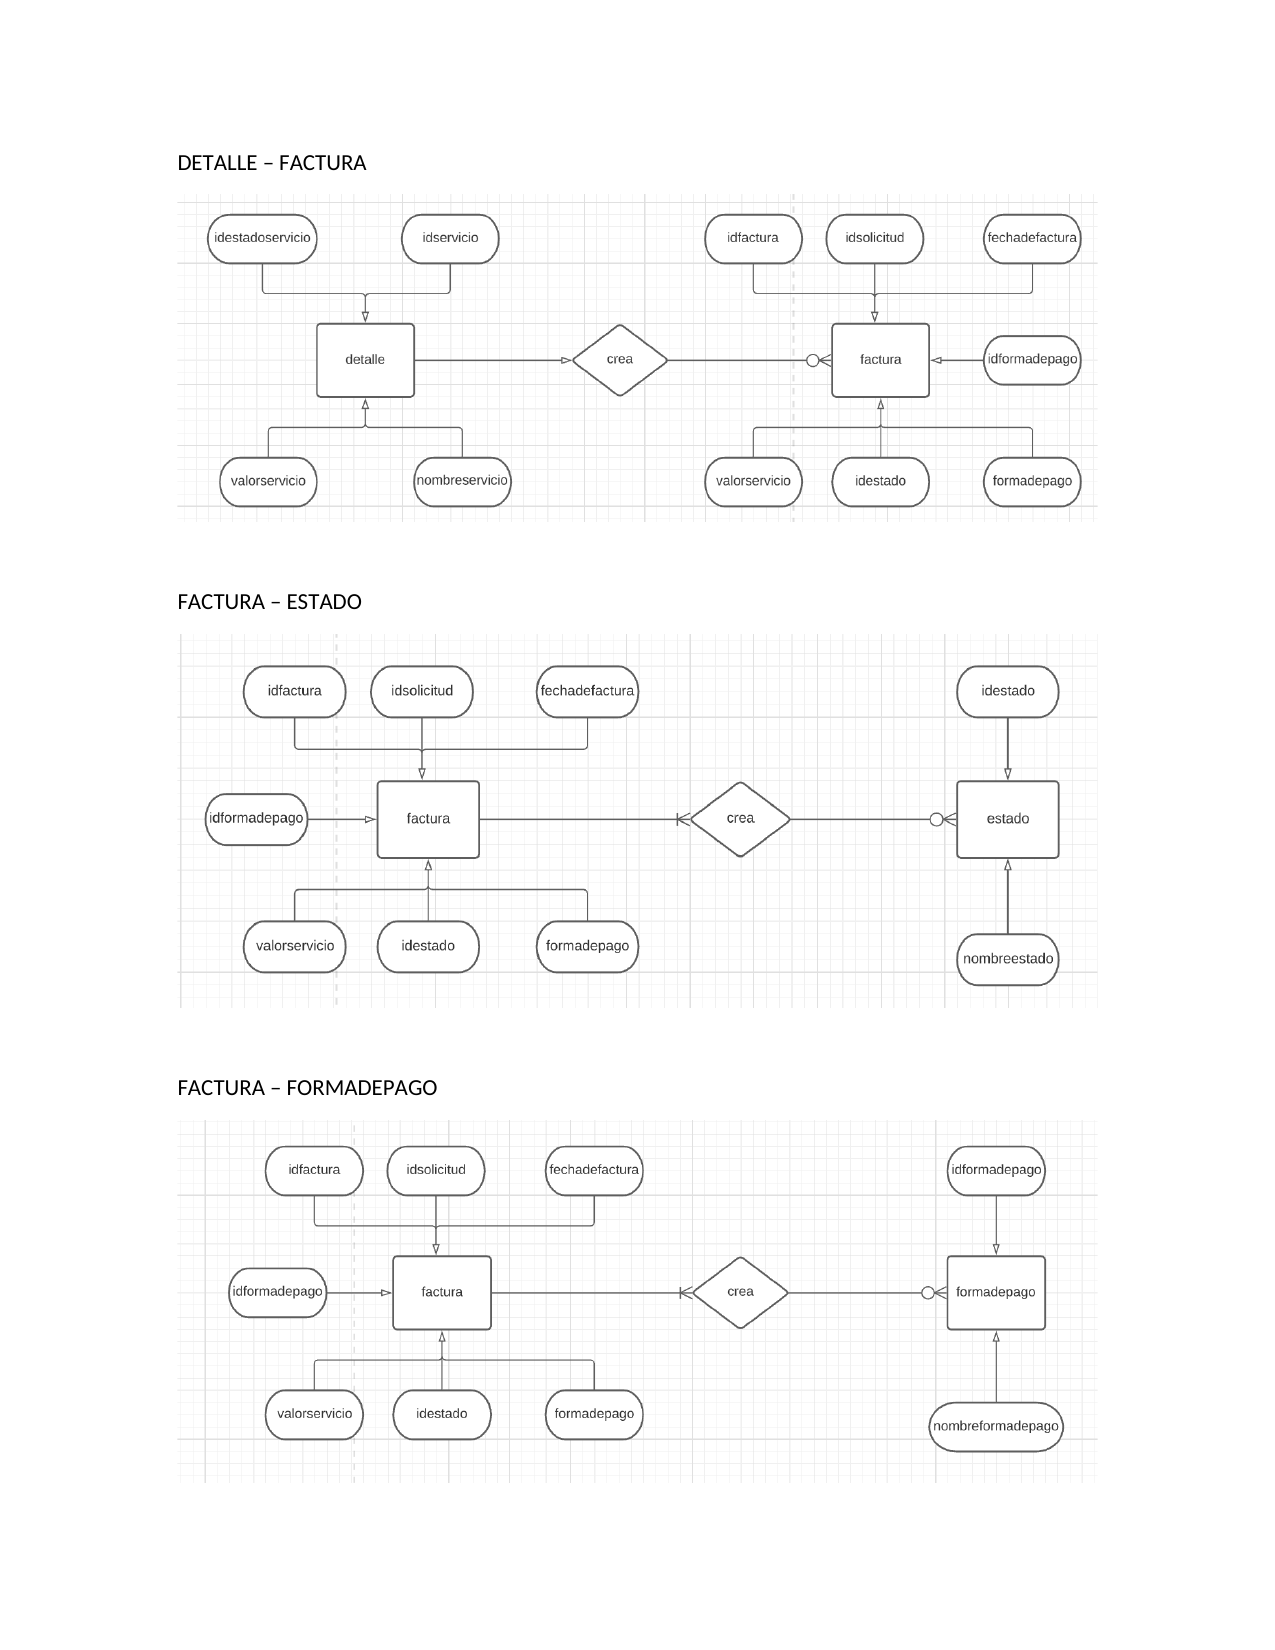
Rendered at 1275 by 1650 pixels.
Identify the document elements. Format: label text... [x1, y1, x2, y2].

picture [177, 1120, 1098, 1483]
picture [177, 634, 1098, 1008]
text FACTURA – FORMADEPAGO [177, 1073, 1098, 1101]
picture [177, 194, 1098, 522]
text FACTURA – ESTADO [177, 587, 1098, 615]
text DETALLE – FACTURA [177, 148, 1098, 176]
